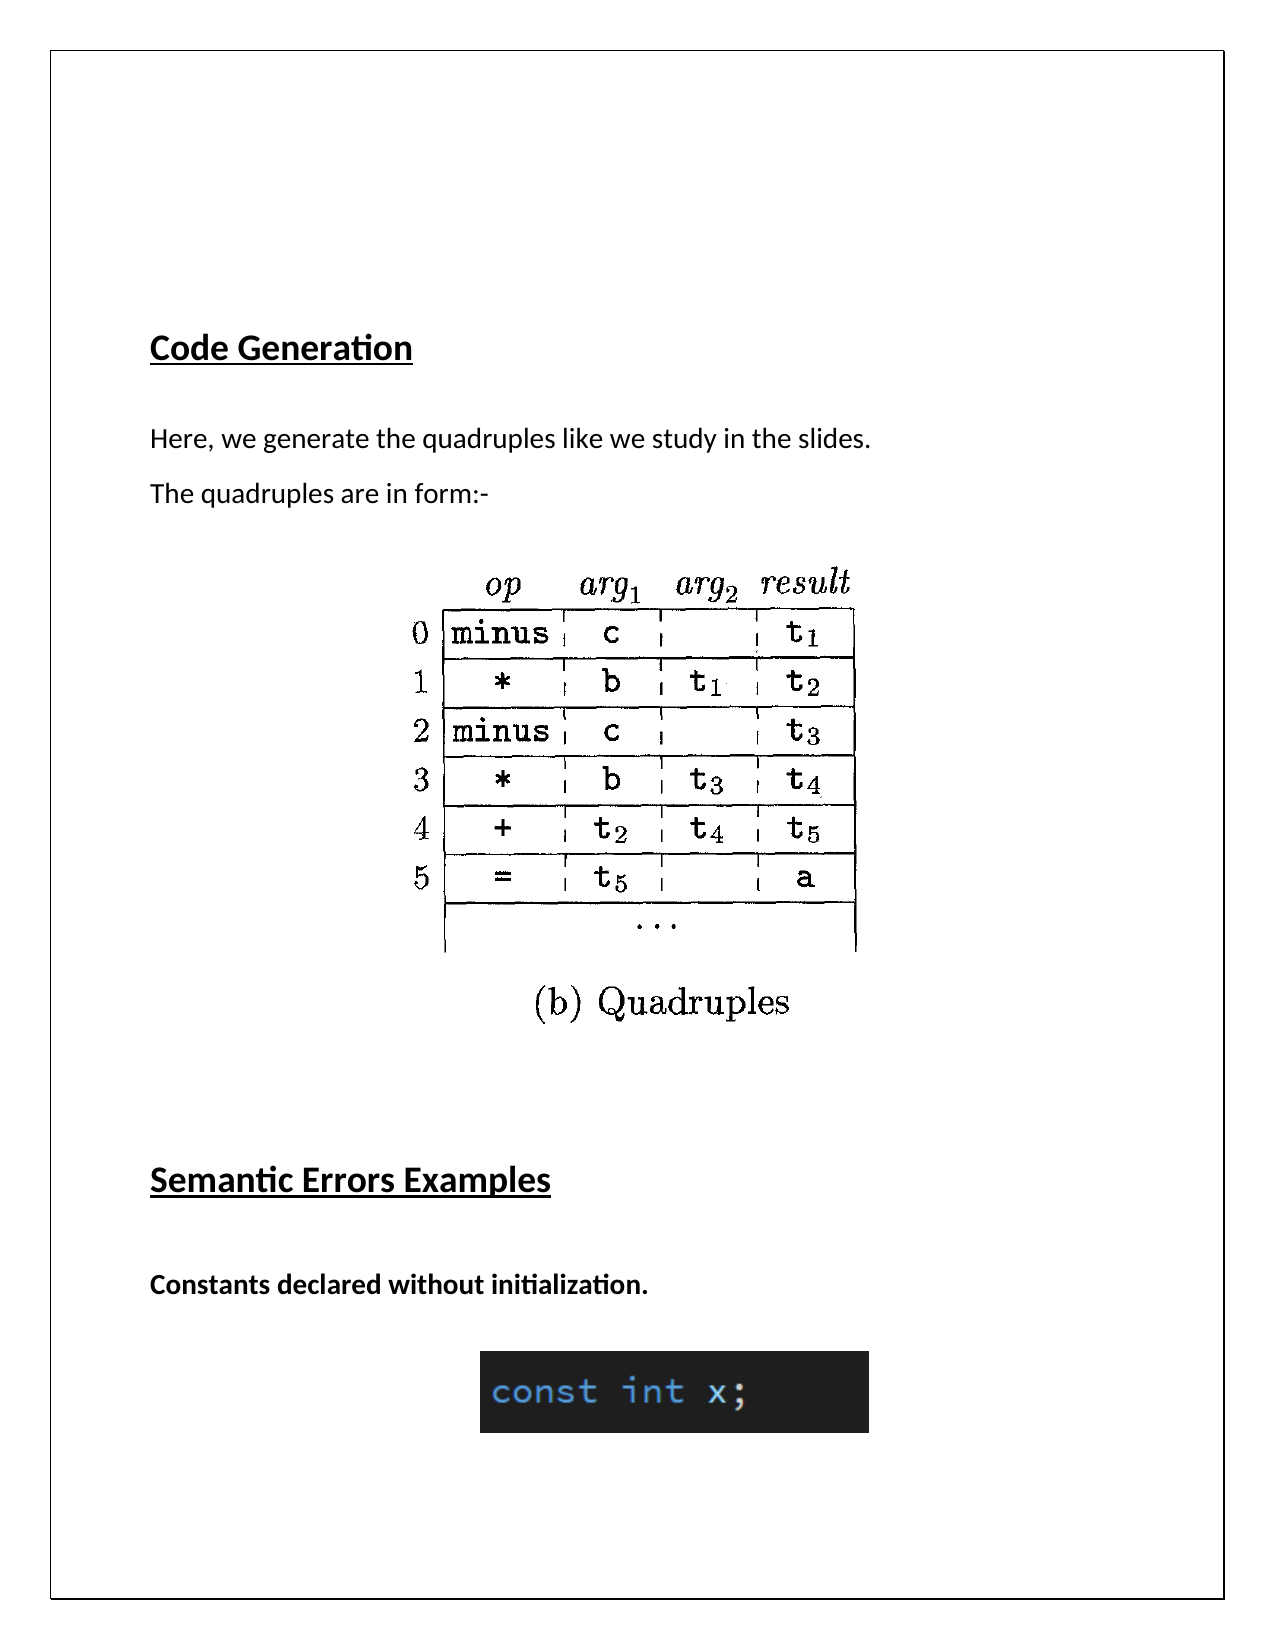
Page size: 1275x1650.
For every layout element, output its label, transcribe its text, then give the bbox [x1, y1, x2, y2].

subtitle Semantic Errors Examples [150, 1156, 1124, 1202]
picture [480, 1351, 869, 1433]
subtitle Constants declared without initialization. [150, 1266, 1124, 1302]
text Here, we generate the quadruples like we study in the slides. [150, 420, 1124, 456]
subtitle Code Generation [150, 324, 1124, 369]
text The quadruples are in form:- [150, 475, 1124, 511]
